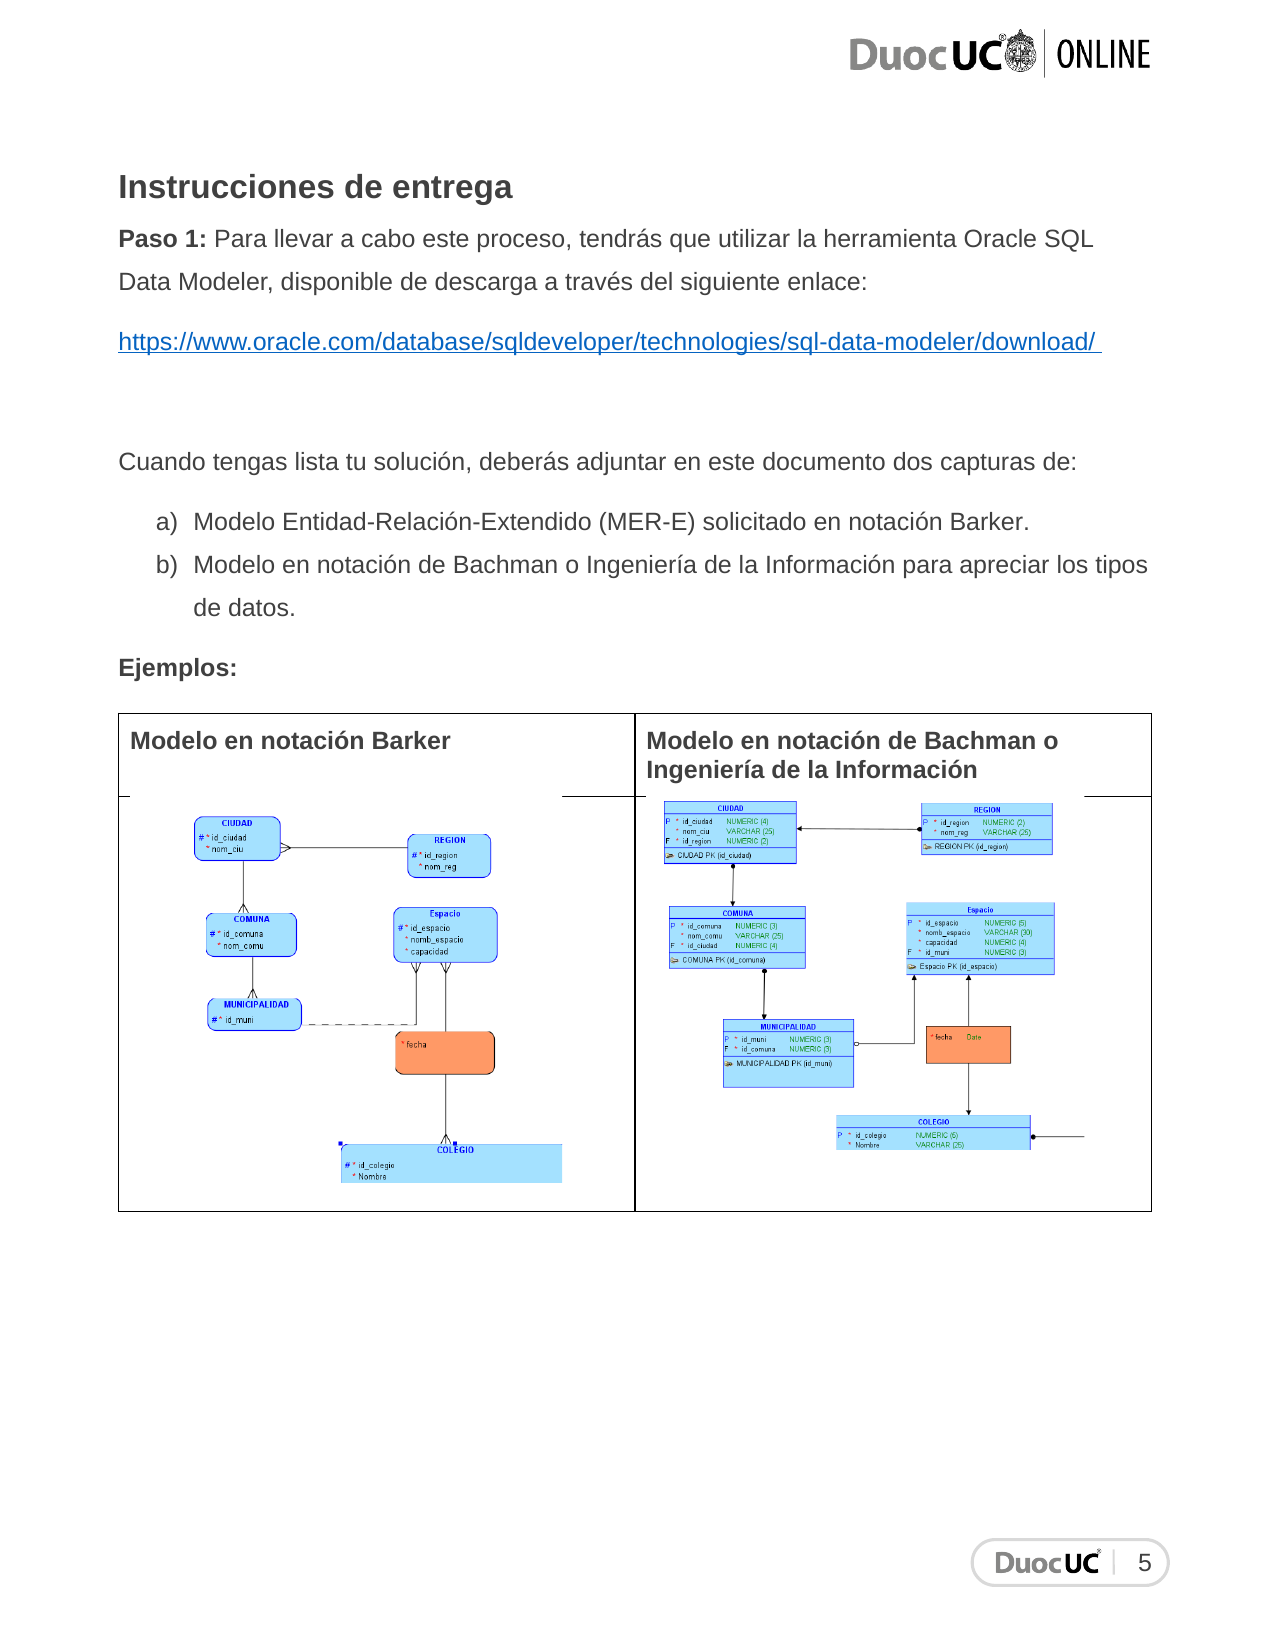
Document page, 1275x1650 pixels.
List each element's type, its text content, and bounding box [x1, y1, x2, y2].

table_header Modelo en notación de Bachman o Ingeniería de la Información [636, 714, 1151, 796]
picture [646, 796, 1085, 1150]
text Paso 1: Para llevar a cabo este proceso, tendrás que utilizar la herramienta Oracle SQL Data Modeler, disponible de descarga a través del siguiente enlace: [118, 224, 1152, 296]
list Modelo en notación de Bachman o Ingeniería de la Información para apreciar los tipos de datos. [156, 550, 1152, 622]
table_cell [119, 797, 634, 1211]
table_header Modelo en notación Barker [119, 714, 634, 796]
subtitle Instrucciones de entrega [118, 167, 1152, 205]
picture [982, 1542, 1115, 1583]
table_cell [636, 797, 1151, 1211]
list Modelo Entidad-Relación-Extendido (MER-E) solicitado en notación Barker. [156, 507, 1152, 535]
text https://www.oracle.com/database/sqldeveloper/technologies/sql-data-modeler/download/ [118, 327, 1152, 356]
picture [830, 3, 1170, 96]
text Ejemplos: [118, 653, 1152, 681]
picture [130, 796, 563, 1183]
text Cuando tengas lista tu solución, deberás adjuntar en este documento dos capturas de: [118, 447, 1152, 476]
